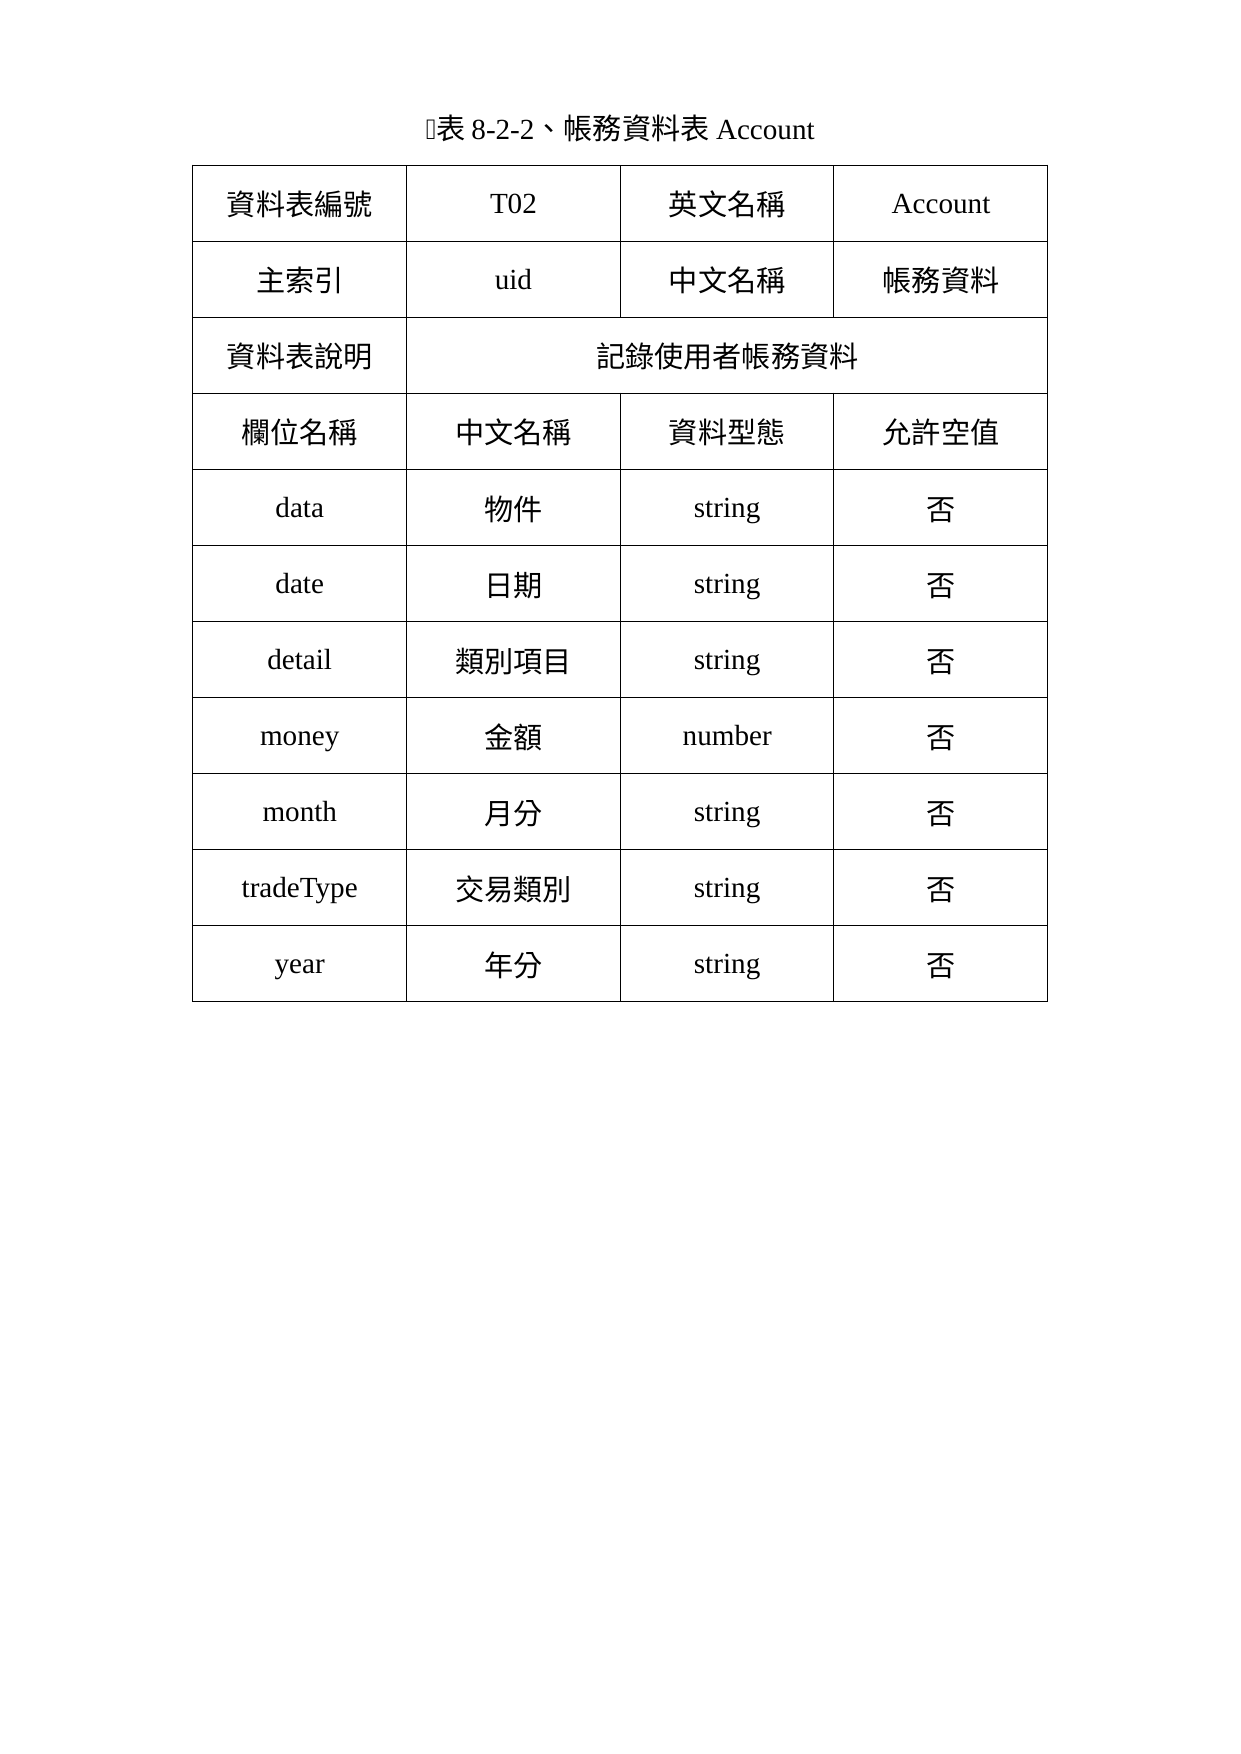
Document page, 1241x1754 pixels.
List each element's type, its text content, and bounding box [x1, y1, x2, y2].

table_cell string [621, 774, 833, 849]
table_cell uid [407, 242, 620, 317]
table_cell 帳務資料 [834, 242, 1047, 317]
table_cell year [193, 926, 406, 1001]
table_cell 否 [834, 926, 1047, 1001]
table_cell string [621, 546, 833, 621]
table_cell month [193, 774, 406, 849]
table_cell 月分 [407, 774, 620, 849]
table_cell 否 [834, 774, 1047, 849]
table_cell 否 [834, 698, 1047, 773]
table_cell 否 [834, 470, 1047, 545]
table_cell 否 [834, 546, 1047, 621]
table_cell 金額 [407, 698, 620, 773]
table_cell 否 [834, 850, 1047, 925]
table_cell 物件 [407, 470, 620, 545]
table_cell 資料型態 [621, 394, 833, 469]
table_cell string [621, 926, 833, 1001]
table_cell 主索引 [193, 242, 406, 317]
table_cell 類別項目 [407, 622, 620, 697]
table_header T02 [407, 166, 620, 241]
table_cell 交易類別 [407, 850, 620, 925]
table_cell 資料表說明 [193, 318, 406, 393]
table_cell 日期 [407, 546, 620, 621]
table_cell 中文名稱 [621, 242, 833, 317]
table_cell number [621, 698, 833, 773]
table_cell 記錄使用者帳務資料 [407, 318, 1047, 393]
table_cell string [621, 470, 833, 545]
table_cell tradeType [193, 850, 406, 925]
table_cell string [621, 622, 833, 697]
table_cell money [193, 698, 406, 773]
table_header Account [834, 166, 1047, 241]
table_cell 允許空值 [834, 394, 1047, 469]
table_cell string [621, 850, 833, 925]
text 表8-2-2、帳務資料表 Account [89, 89, 1152, 164]
table_cell date [193, 546, 406, 621]
table_header 英文名稱 [621, 166, 833, 241]
table_cell 中文名稱 [407, 394, 620, 469]
table_cell 年分 [407, 926, 620, 1001]
table_cell data [193, 470, 406, 545]
table_cell 欄位名稱 [193, 394, 406, 469]
table_cell 否 [834, 622, 1047, 697]
table_header 資料表編號 [193, 166, 406, 241]
table_cell detail [193, 622, 406, 697]
